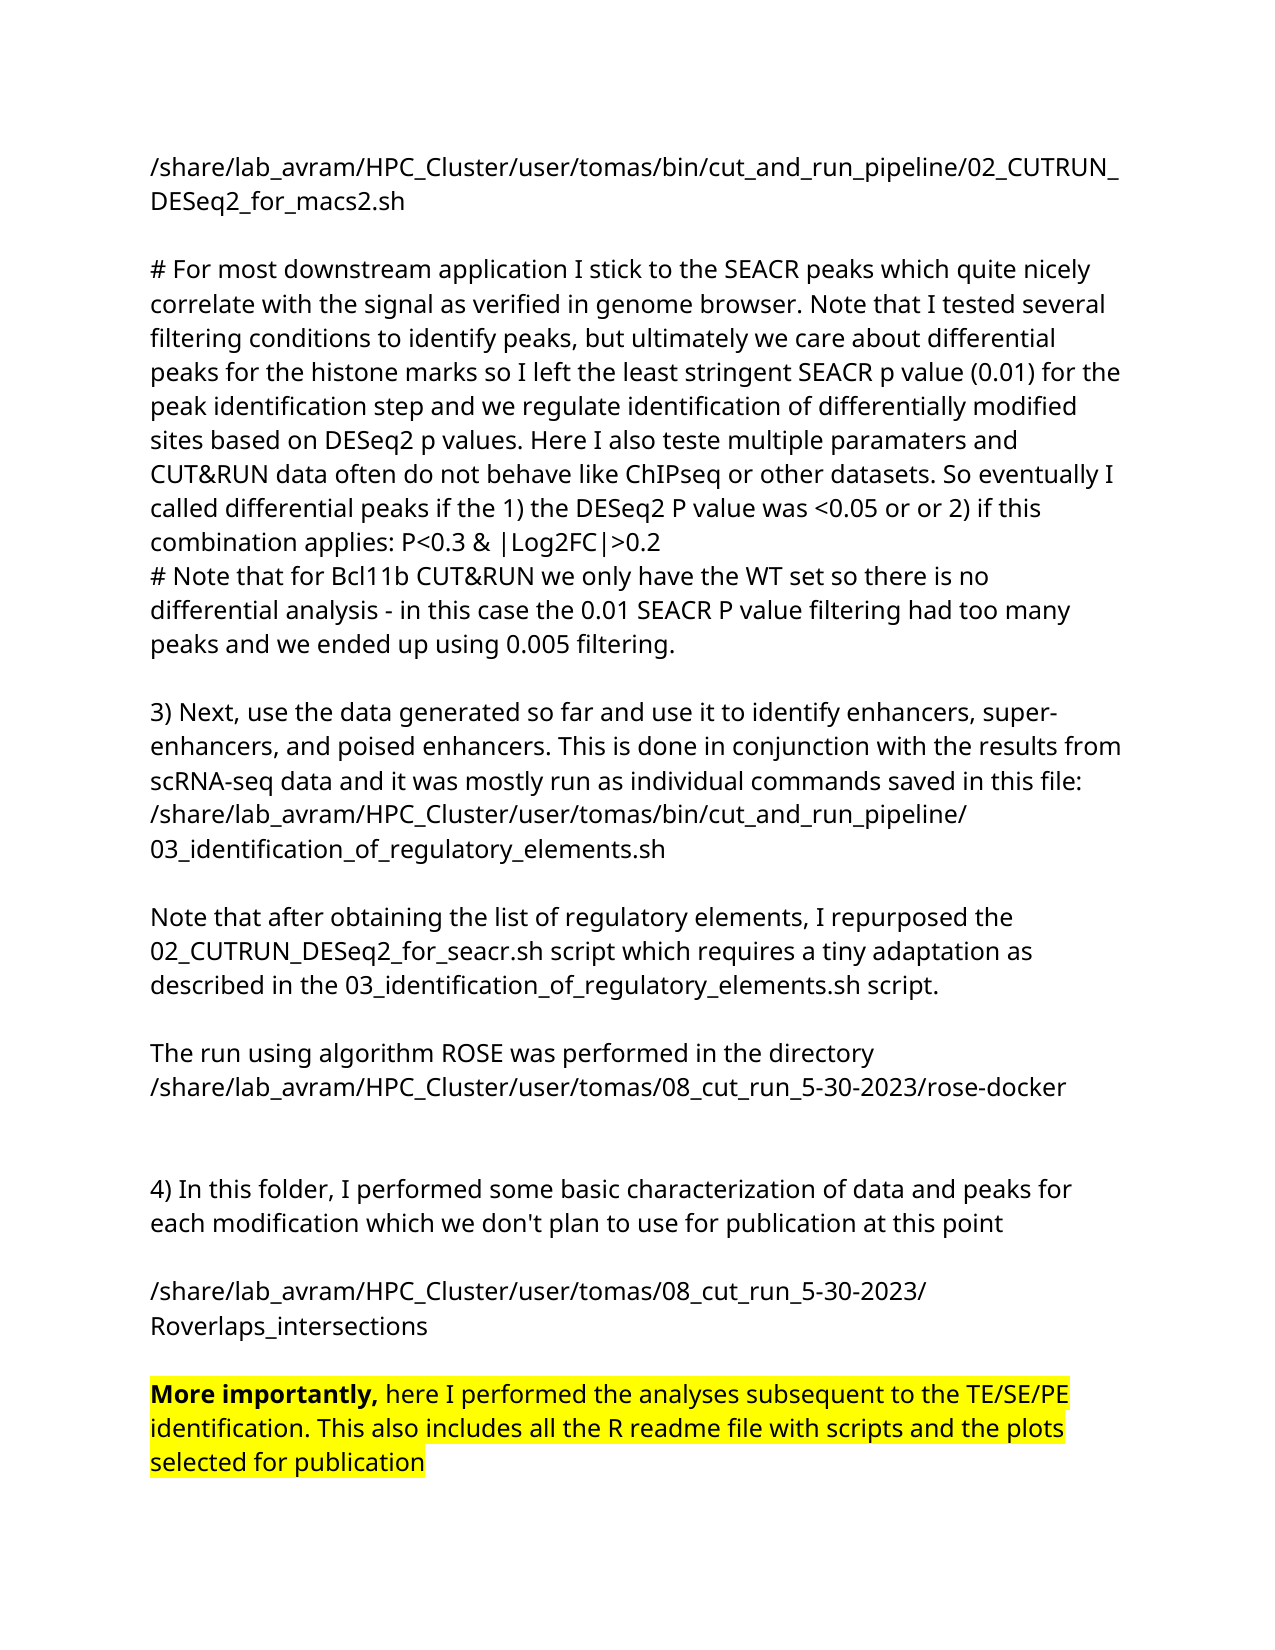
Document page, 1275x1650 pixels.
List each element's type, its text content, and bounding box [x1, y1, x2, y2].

text More importantly, here I performed the analyses subsequent to the TE/SE/PE identification. This also includes all the R readme file with scripts and the plots selected for publication [425, 1376, 1125, 1478]
text The run using algorithm ROSE was performed in the directory [150, 1036, 1125, 1070]
text Note that after obtaining the list of regulatory elements, I repurposed the 02_CUTRUN_DESeq2_for_seacr.sh script which requires a tiny adaptation as described in the 03_identification_of_regulatory_elements.sh script. [150, 899, 1125, 1002]
text # For most downstream application I stick to the SEACR peaks which quite nicely correlate with the signal as verified in genome browser. Note that I tested several filtering conditions to identify peaks, but ultimately we care about differential peaks for the histone marks so I left the least stringent SEACR p value (0.01) for the peak identification step and we regulate identification of differentially modified sites based on DESeq2 p values. Here I also teste multiple paramaters and CUT&RUN data often do not behave like ChIPseq or other datasets. So eventually I called differential peaks if the 1) the DESeq2 P value was <0.05 or or 2) if this combination applies: P<0.3 & |Log2FC|>0.2 [150, 252, 1125, 559]
text 3) Next, use the data generated so far and use it to identify enhancers, super-enhancers, and poised enhancers. This is done in conjunction with the results from scRNA-seq data and it was mostly run as individual commands saved in this file: [150, 695, 1125, 797]
text /share/lab_avram/HPC_Cluster/user/tomas/08_cut_run_5-30-2023/rose-docker [150, 1070, 1125, 1104]
text /share/lab_avram/HPC_Cluster/user/tomas/08_cut_run_5-30-2023/Roverlaps_intersections [150, 1274, 1125, 1342]
text /share/lab_avram/HPC_Cluster/user/tomas/bin/cut_and_run_pipeline/03_identification_of_regulatory_elements.sh [150, 797, 1125, 865]
text 4) In this folder, I performed some basic characterization of data and peaks for each modification which we don't plan to use for publication at this point [150, 1172, 1125, 1240]
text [150, 150, 1125, 218]
text # Note that for Bcl11b CUT&RUN we only have the WT set so there is no differential analysis - in this case the 0.01 SEACR P value filtering had too many peaks and we ended up using 0.005 filtering. [150, 559, 1125, 661]
